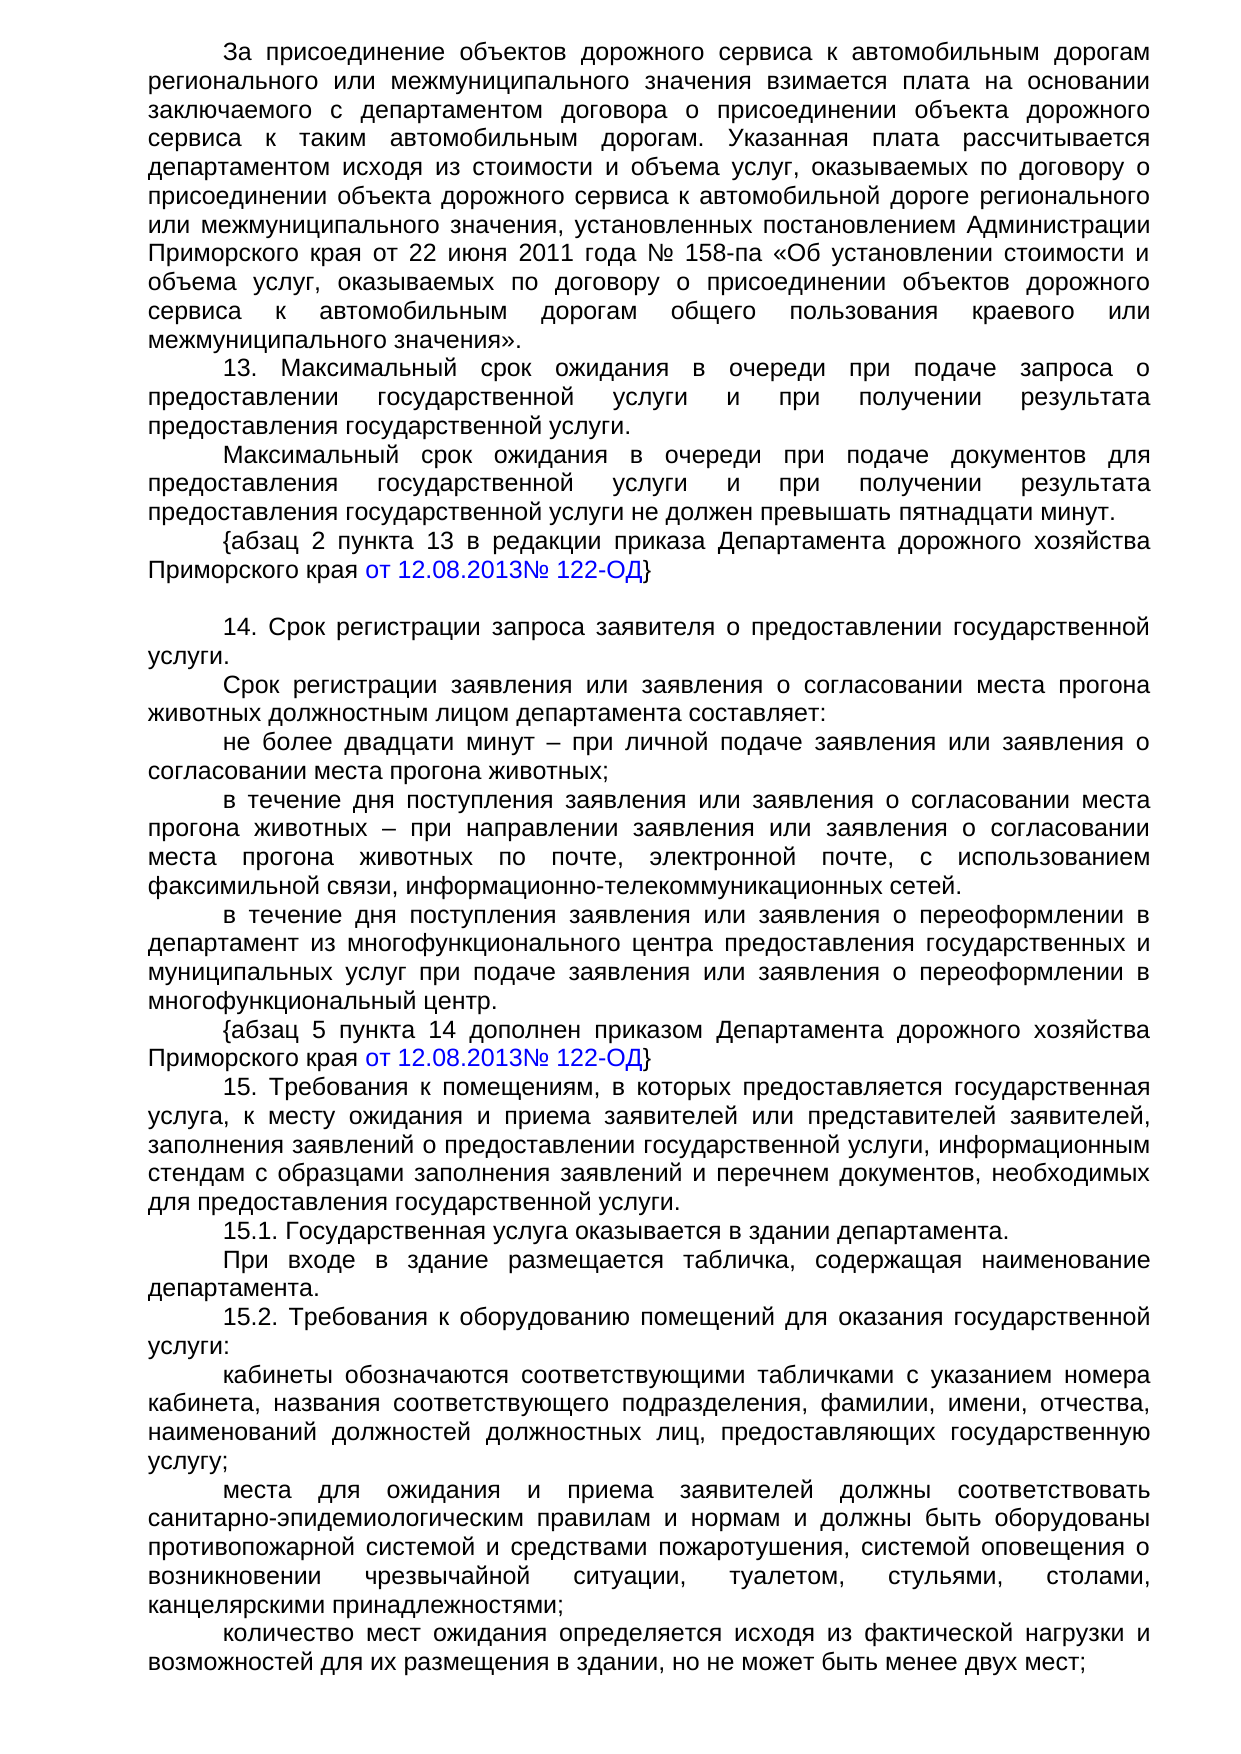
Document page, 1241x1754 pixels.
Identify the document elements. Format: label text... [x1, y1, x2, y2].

text кабинеты обозначаются соответствующими табличками с указанием номера кабинета, названия соответствующего подразделения, фамилии, имени, отчества, наименований должностей должностных лиц, предоставляющих государственную услугу; [148, 1360, 1152, 1475]
text За присоединение объектов дорожного сервиса к автомобильным дорогам регионального или межмуниципального значения взимается плата на основании заключаемого с департаментом договора о присоединении объекта дорожного сервиса к таким автомобильным дорогам. Указанная плата рассчитывается департаментом исходя из стоимости и объема услуг, оказываемых по договору о присоединении объекта дорожного сервиса к автомобильной дороге регионального или межмуниципального значения, установленных постановлением Администрации Приморского края от 22 июня 2011 года № 158-па «Об установлении стоимости и объема услуг, оказываемых по договору о присоединении объектов дорожного сервиса к автомобильным дорогам общего пользования краевого или межмуниципального значения». [148, 37, 1152, 353]
text в течение дня поступления заявления или заявления о согласовании места прогона животных – при направлении заявления или заявления о согласовании места прогона животных по почте, электронной почте, с использованием факсимильной связи, информационно-телекоммуникационных сетей. [148, 785, 1152, 900]
text количество мест ожидания определяется исходя из фактической нагрузки и возможностей для их размещения в здании, но не может быть менее двух мест; [148, 1618, 1152, 1676]
text Срок регистрации заявления или заявления о согласовании места прогона животных должностным лицом департамента составляет: [148, 670, 1152, 727]
text в течение дня поступления заявления или заявления о переоформлении в департамент из многофункционального центра предоставления государственных и муниципальных услуг при подаче заявления или заявления о переоформлении в многофункциональный центр. [148, 900, 1152, 1015]
text 15.1. Государственная услуга оказывается в здании департамента. [148, 1216, 1152, 1245]
text При входе в здание размещается табличка, содержащая наименование департамента. [148, 1245, 1152, 1302]
text 13. Максимальный срок ожидания в очереди при подаче запроса о предоставлении государственной услуги и при получении результата предоставления государственной услуги. [148, 353, 1152, 440]
text 15.2. Требования к оборудованию помещений для оказания государственной услуги: [148, 1302, 1152, 1360]
text 15. Требования к помещениям, в которых предоставляется государственная услуга, к месту ожидания и приема заявителей или представителей заявителей, заполнения заявлений о предоставлении государственной услуги, информационным стендам с образцами заполнения заявлений и перечнем документов, необходимых для предоставления государственной услуги. [148, 1072, 1152, 1216]
text {абзац 5 пункта 14 дополнен приказом Департамента дорожного хозяйства Приморского края от 12.08.2013№ 122-ОД} [148, 1015, 1152, 1072]
text {абзац 2 пункта 13 в редакции приказа Департамента дорожного хозяйства Приморского края от 12.08.2013№ 122-ОД} [148, 526, 1152, 583]
text Максимальный срок ожидания в очереди при подаче документов для предоставления государственной услуги и при получении результата предоставления государственной услуги не должен превышать пятнадцати минут. [148, 440, 1152, 526]
text места для ожидания и приема заявителей должны соответствовать санитарно-эпидемиологическим правилам и нормам и должны быть оборудованы противопожарной системой и средствами пожаротушения, системой оповещения о возникновении чрезвычайной ситуации, туалетом, стульями, столами, канцелярскими принадлежностями; [148, 1475, 1152, 1618]
text не более двадцати минут – при личной подаче заявления или заявления о согласовании места прогона животных; [148, 727, 1152, 785]
text 14. Срок регистрации запроса заявителя о предоставлении государственной услуги. [148, 612, 1152, 670]
